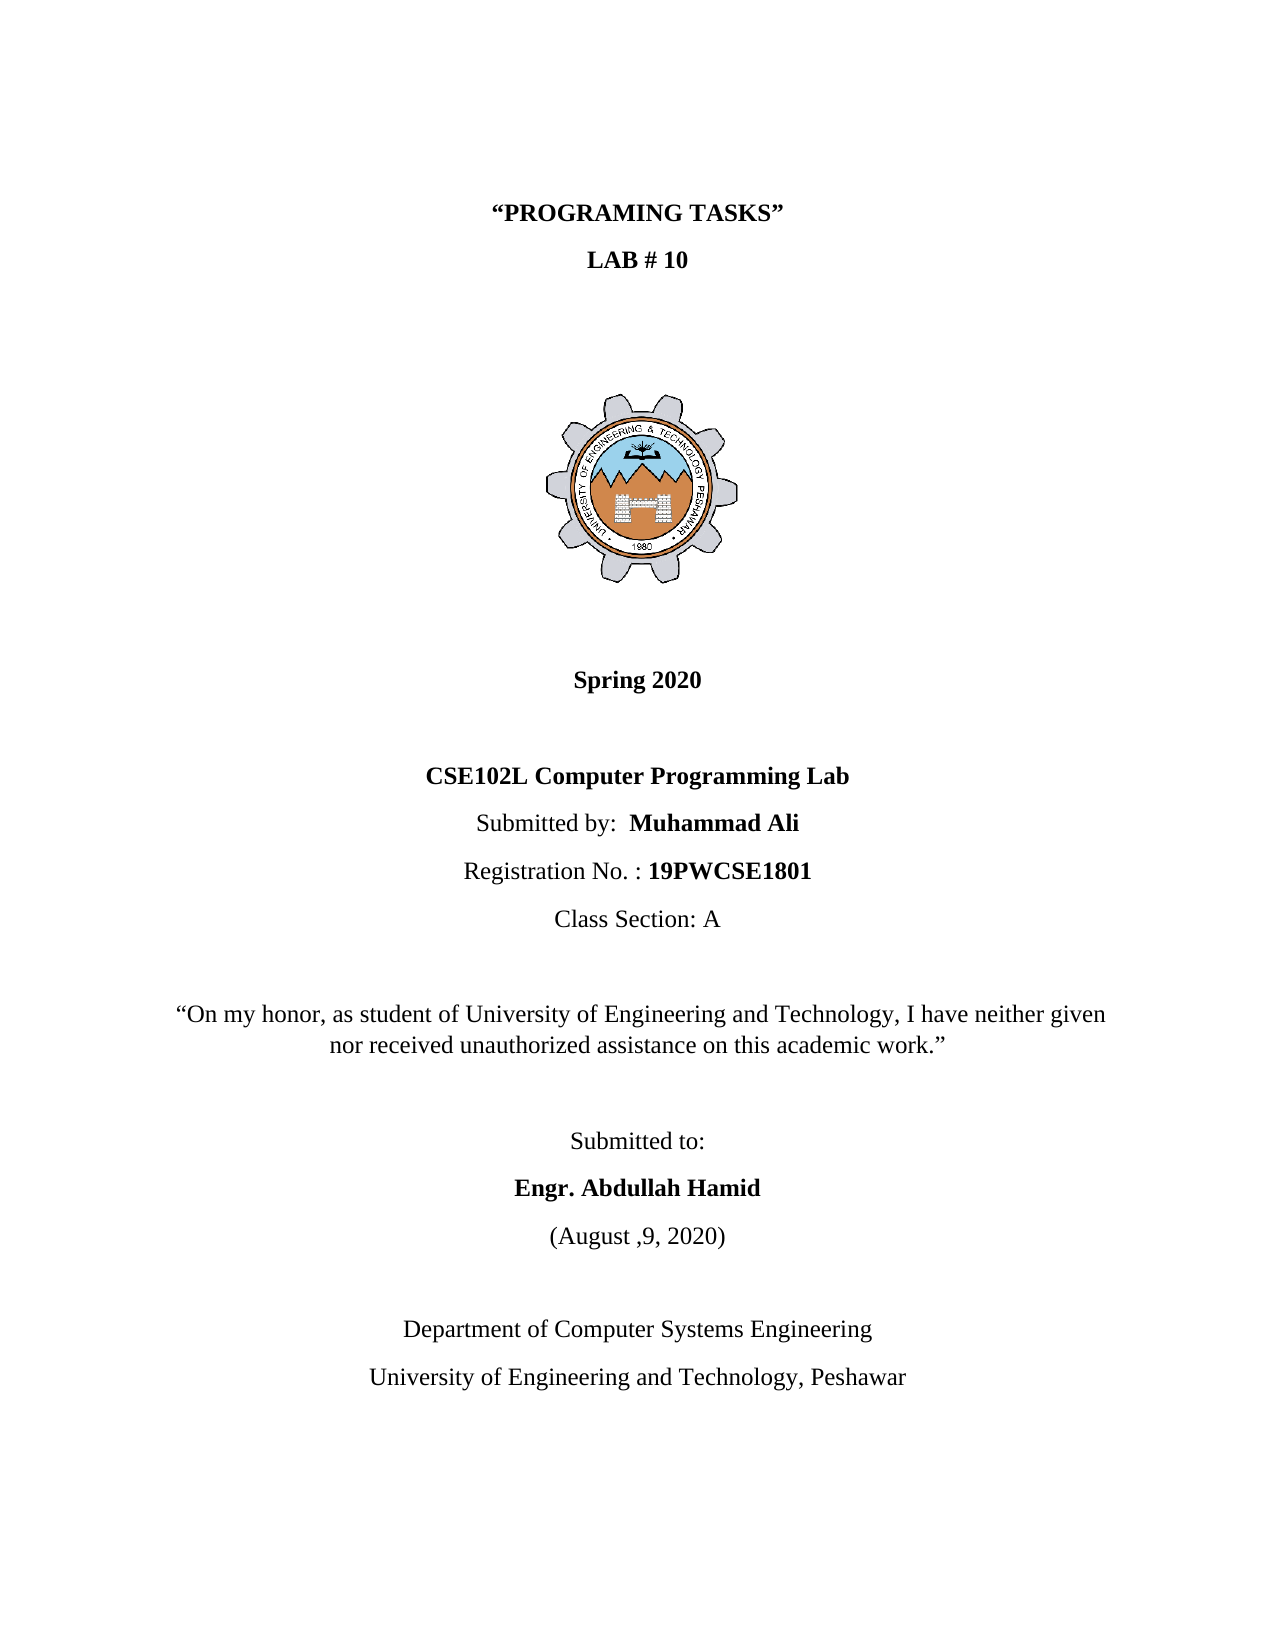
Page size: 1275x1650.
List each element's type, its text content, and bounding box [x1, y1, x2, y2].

text Class Section: A [150, 904, 1125, 933]
text Department of Computer Systems Engineering [150, 1314, 1125, 1343]
text Spring 2020 [150, 665, 1125, 694]
text Registration No. : 19PWCSE1801 [150, 856, 1125, 885]
text University of Engineering and Technology, Peshawar [150, 1362, 1125, 1391]
picture [542, 390, 744, 587]
text (August ,9, 2020) [150, 1221, 1125, 1250]
text “PROGRAMING TASKS” [150, 198, 1125, 226]
text LAB # 10 [150, 245, 1125, 274]
text Submitted to: [150, 1126, 1125, 1154]
text “On my honor, as student of University of Engineering and Technology, I have neither given nor received unauthorized assistance on this academic work.” [150, 999, 1125, 1059]
text Engr. Abdullah Hamid [150, 1173, 1125, 1202]
text CSE102L Computer Programming Lab [150, 761, 1125, 789]
text Submitted by: Muhammad Ali [150, 808, 1125, 837]
